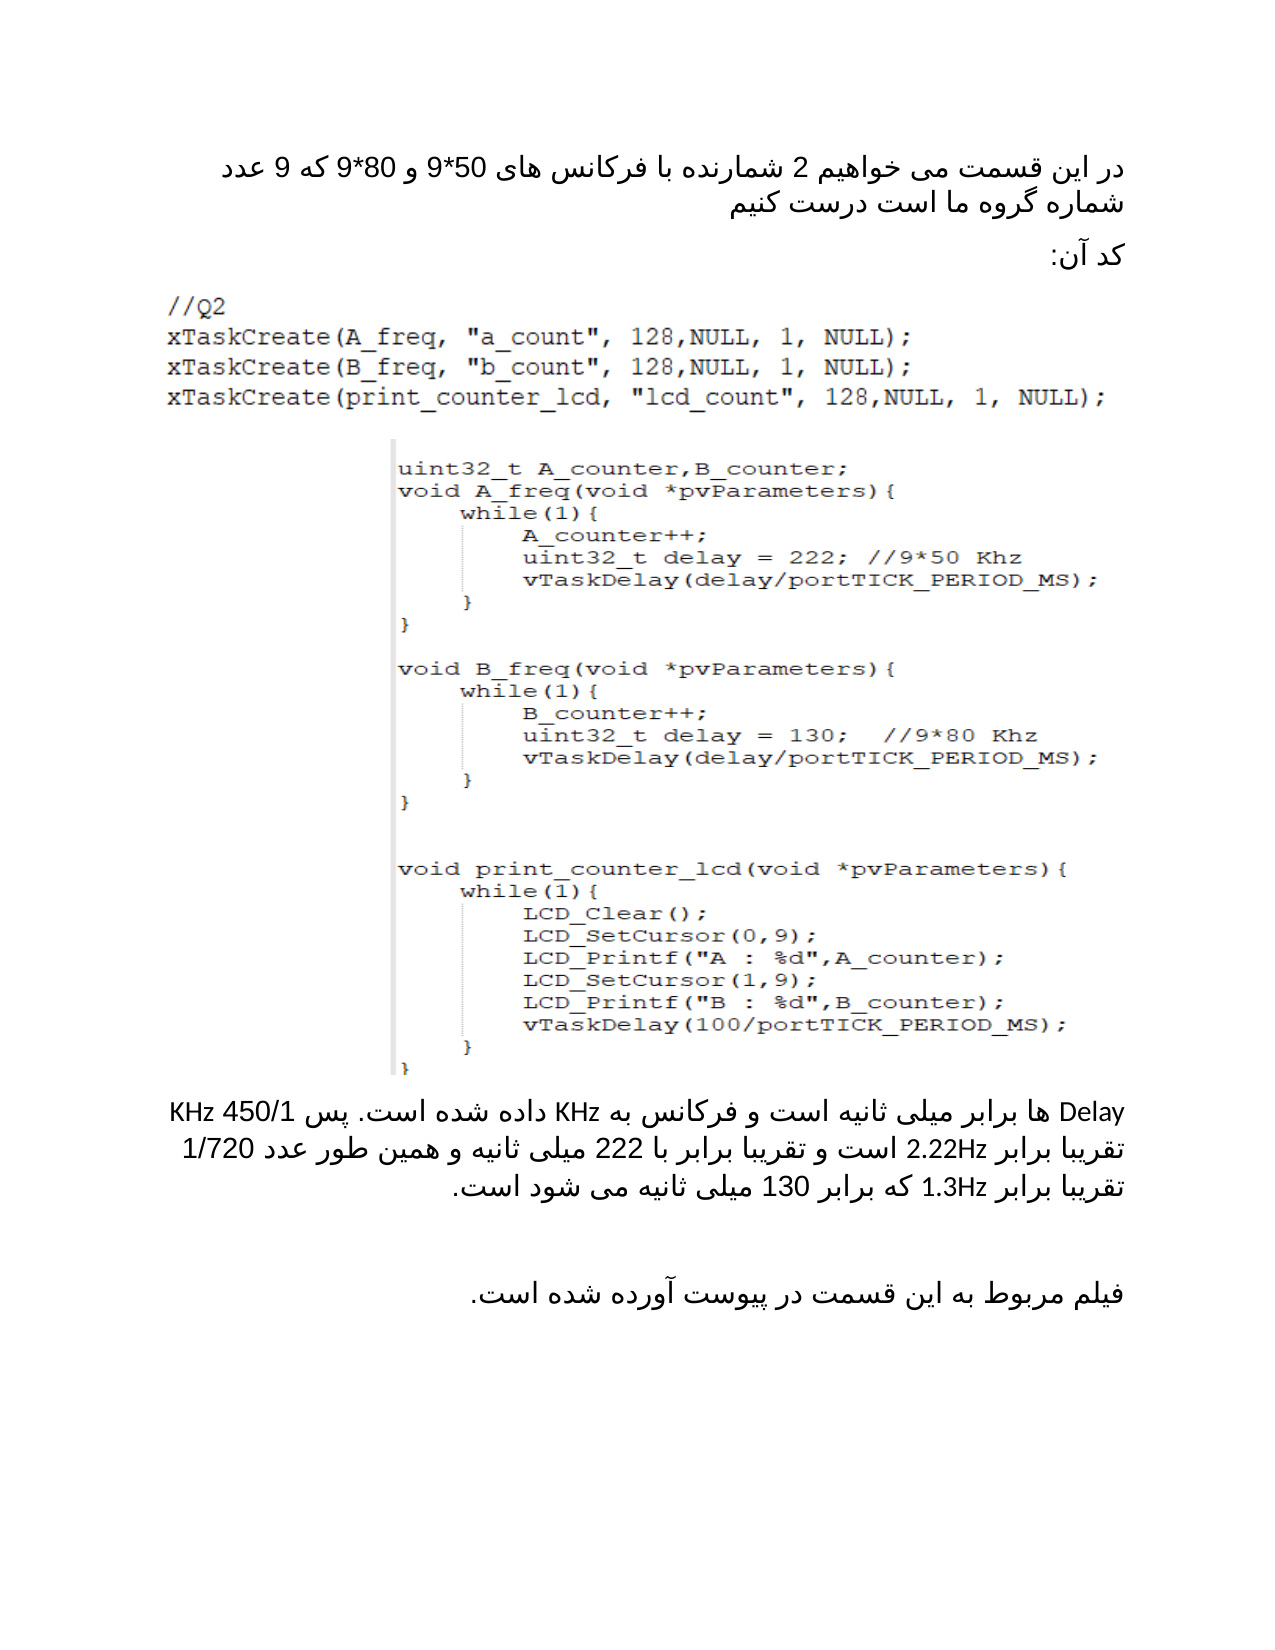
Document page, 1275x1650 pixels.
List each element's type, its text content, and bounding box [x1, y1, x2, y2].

text Delay ها برابر میلی ثانیه است و فرکانس به KHz داده شده است. پس 450/1 KHz تقریبا برابر 2.22Hz است و تقریبا برابر با 222 میلی ثانیه و همین طور عدد 1/720 تقریبا برابر 1.3Hz که برابر 130 میلی ثانیه می شود است. [150, 1093, 1125, 1203]
picture [150, 290, 1125, 438]
text کد آن: [150, 238, 1125, 271]
text در این قسمت می خواهیم 2 شمارنده با فرکانس های 50*9 و 80*9 که 9 عدد شماره گروه ما است درست کنیم [150, 150, 1125, 219]
text فیلم مربوط به این قسمت در پیوست آورده شده است. [150, 1277, 1125, 1310]
picture [390, 439, 1125, 1075]
